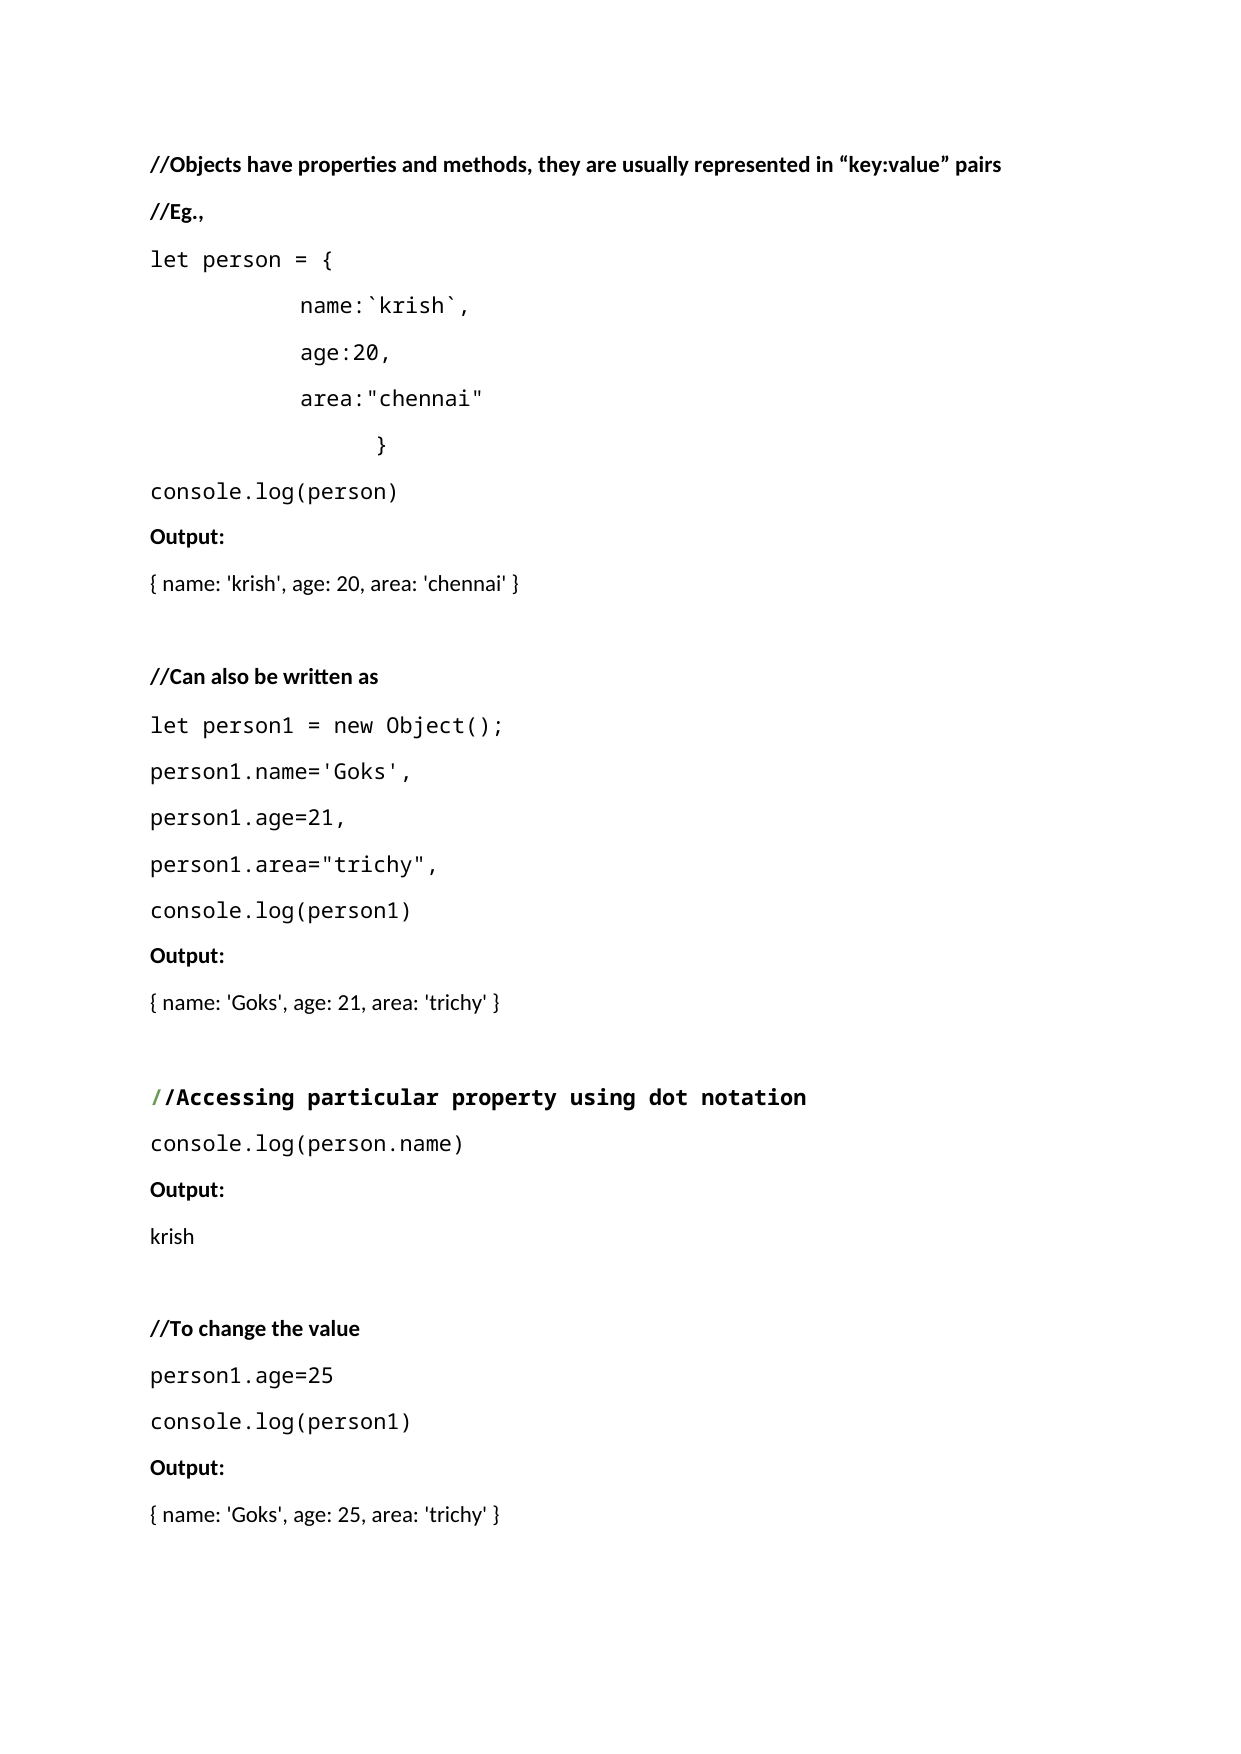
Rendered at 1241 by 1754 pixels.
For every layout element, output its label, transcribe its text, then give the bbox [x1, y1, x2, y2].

text person1.age=25 [150, 1359, 1090, 1389]
text //Eg., [150, 197, 1090, 225]
text person1.area="trichy", [150, 848, 1090, 878]
text age:20, [150, 336, 1090, 366]
text //To change the value [150, 1313, 1090, 1343]
text Output: [150, 941, 1090, 969]
text person1.name='Goks', [150, 756, 1090, 785]
text //Can also be written as [150, 662, 1090, 691]
text { name: 'Goks', age: 25, area: 'trichy' } [150, 1498, 1090, 1528]
text name:`krish`, [150, 290, 1090, 320]
text //Objects have properties and methods, they are usually represented in “key:value” pairs [150, 150, 1090, 178]
text //Accessing particular property using dot notation [150, 1081, 1090, 1111]
text area:"chennai" [150, 383, 1090, 412]
text let person1 = new Object(); [150, 709, 1090, 739]
text let person = { [150, 244, 1090, 273]
text Output: [150, 1174, 1090, 1204]
text console.log(person.name) [150, 1128, 1090, 1157]
text } [300, 429, 1090, 459]
text Output: [150, 1452, 1090, 1482]
text console.log(person) [150, 476, 1090, 505]
text person1.age=21, [150, 802, 1090, 832]
text krish [150, 1220, 1090, 1250]
text { name: 'Goks', age: 21, area: 'trichy' } [150, 988, 1090, 1016]
text console.log(person1) [150, 1406, 1090, 1435]
text console.log(person1) [150, 895, 1090, 924]
text { name: 'krish', age: 20, area: 'chennai' } [150, 569, 1090, 597]
text Output: [150, 522, 1090, 550]
